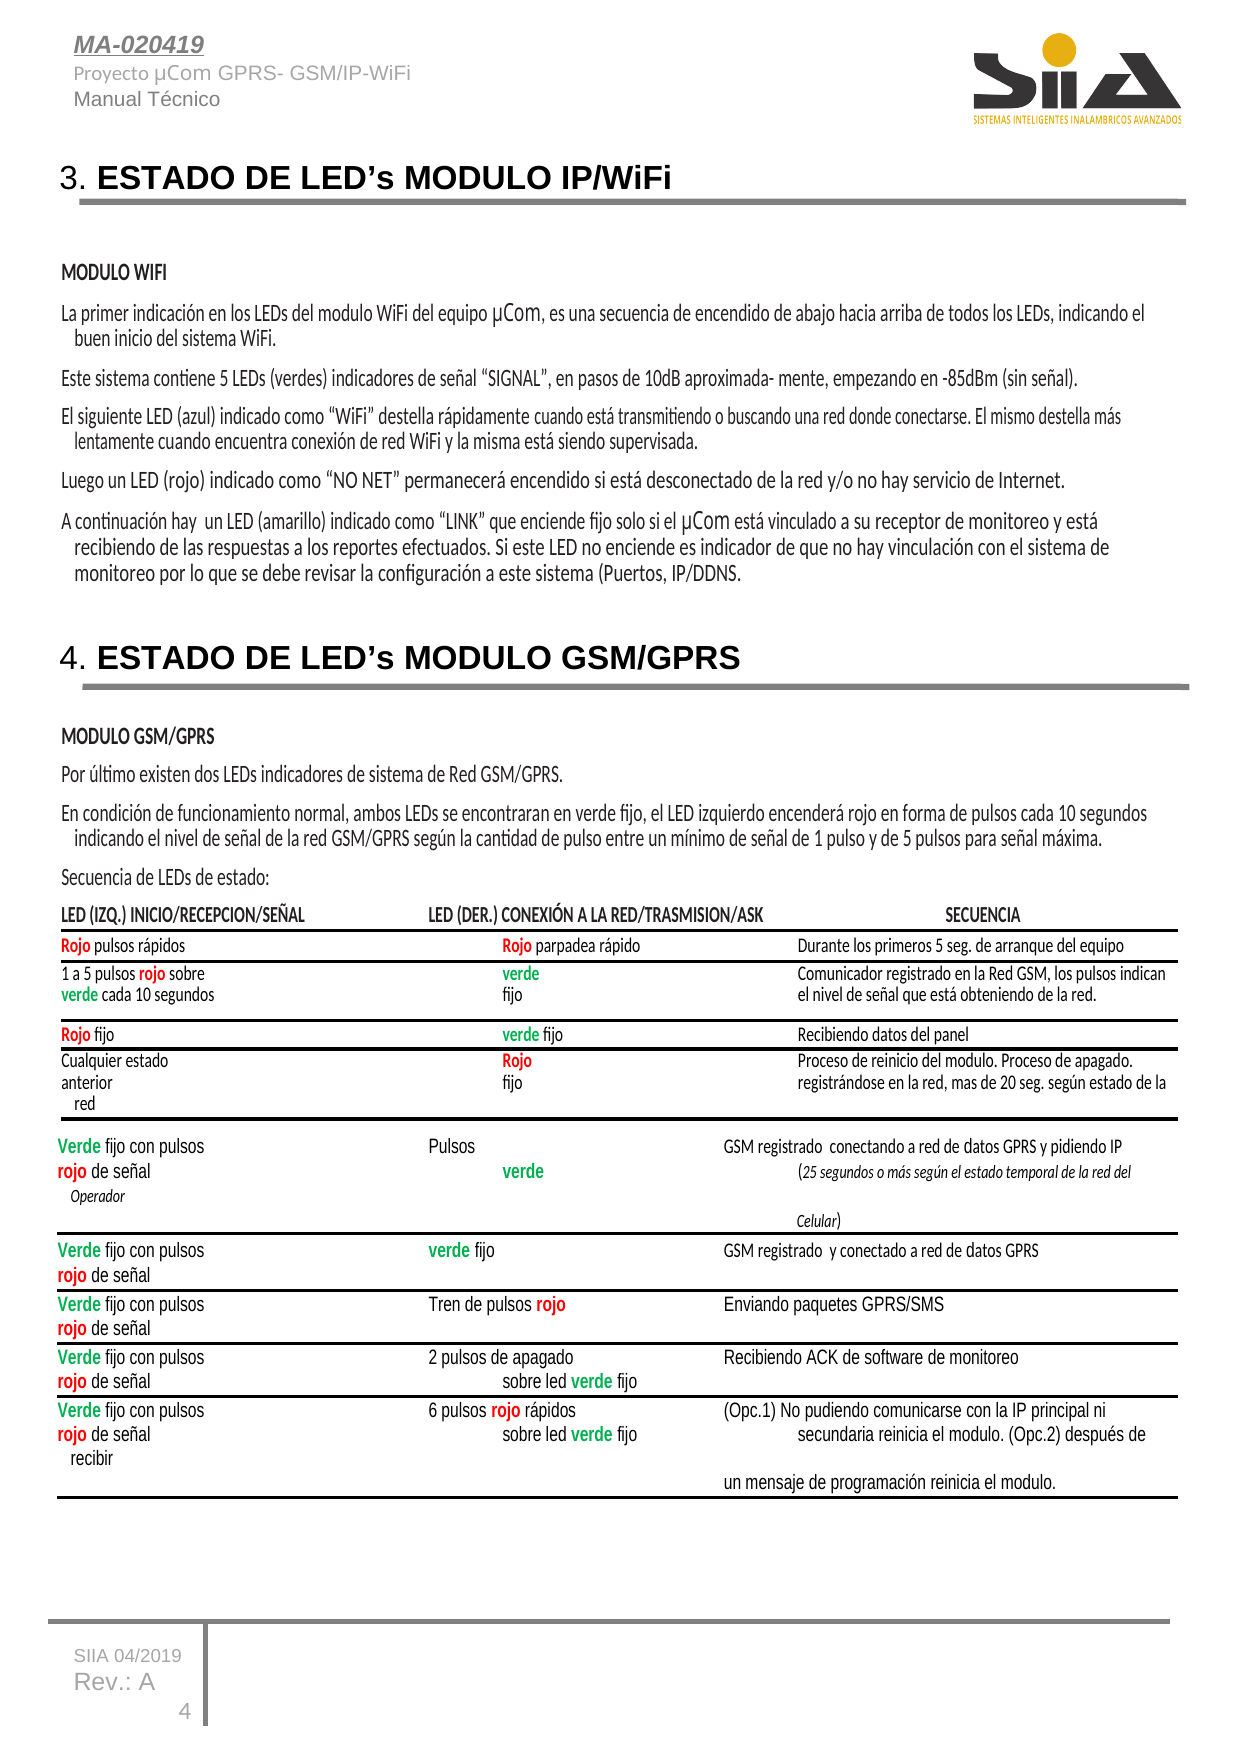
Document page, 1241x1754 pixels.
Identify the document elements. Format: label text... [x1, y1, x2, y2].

text rojo de señal verde (25 segundos o más según el estado temporal de la red del Operador [57, 1158, 1178, 1207]
text Luego un LED (rojo) indicado como “NO NET” permanecerá encendido si está desconectado de la red y/o no hay servicio de Internet. [61, 468, 1178, 494]
text Verde fijo con pulsos Pulsos GSM registrado conectando a red de datos GPRS y pidiendo IP [57, 1133, 1178, 1158]
text LED (IZQ.) INICIO/RECEPCION/SEÑAL LED (DER.) CONEXIÓN A LA RED/TRASMISION/ASK SECUENCIA [61, 903, 1178, 929]
text rojo de señal [57, 1316, 1178, 1342]
text Este sistema contiene 5 LEDs (verdes) indicadores de señal “SIGNAL”, en pasos de 10dB aproximada- mente, empezando en -85dBm (sin señal). [61, 365, 1178, 391]
text MODULO WIFI [61, 259, 1178, 285]
text En condición de funcionamiento normal, ambos LEDs se encontraran en verde fijo, el LED izquierdo encenderá rojo en forma de pulsos cada 10 segundos indicando el nivel de señal de la red GSM/GPRS según la cantidad de pulso entre un mínimo de señal de 1 pulso y de 5 pulsos para señal máxima. [61, 801, 1178, 852]
text verde cada 10 segundos fijo el nivel de señal que está obteniendo de la red. [61, 984, 1178, 1006]
list ESTADO DE LED’s MODULO GSM/GPRS [59, 638, 1178, 677]
text rojo de señal sobre led verde fijo [57, 1369, 1178, 1395]
text Secuencia de LEDs de estado: [61, 865, 1178, 891]
text 1 a 5 pulsos rojo sobre verde Comunicador registrado en la Red GSM, los pulsos indican [61, 963, 1178, 984]
text rojo de señal sobre led verde fijo secundaria reinicia el modulo. (Opc.2) después de recibir [57, 1422, 1178, 1470]
text A continuación hay un LED (amarillo) indicado como “LINK” que enciende fijo solo si el µCom está vinculado a su receptor de monitoreo y está recibiendo de las respuestas a los reportes efectuados. Si este LED no enciende es indicador de que no hay vinculación con el sistema de monitoreo por lo que se debe revisar la configuración a este sistema (Puertos, IP/DDNS. [61, 507, 1178, 588]
text Celular) [70, 1207, 1178, 1232]
text Verde fijo con pulsos 2 pulsos de apagado Recibiendo ACK de software de monitoreo [57, 1345, 1178, 1369]
text un mensaje de programación reinicia el modulo. [57, 1470, 1178, 1496]
text anterior fijo registrándose en la red, mas de 20 seg. según estado de la red [61, 1072, 1178, 1117]
text MODULO GSM/GPRS [61, 724, 1178, 749]
text La primer indicación en los LEDs del modulo WiFi del equipo µCom, es una secuencia de encendido de abajo hacia arriba de todos los LEDs, indicando el buen inicio del sistema WiFi. [61, 298, 1178, 353]
text Rojo fijo verde fijo Recibiendo datos del panel [61, 1022, 1178, 1047]
text rojo de señal [57, 1258, 1178, 1289]
text Cualquier estado Rojo Proceso de reinicio del modulo. Proceso de apagado. [61, 1051, 1178, 1072]
text Rojo pulsos rápidos Rojo parpadea rápido Durante los primeros 5 seg. de arranque del equipo [61, 932, 1178, 960]
text Verde fijo con pulsos 6 pulsos rojo rápidos (Opc.1) No pudiendo comunicarse con la IP principal ni [57, 1398, 1178, 1422]
picture [973, 33, 1182, 124]
text El siguiente LED (azul) indicado como “WiFi” destella rápidamente cuando está transmitiendo o buscando una red donde conectarse. El mismo destella más lentamente cuando encuentra conexión de red WiFi y la misma está siendo supervisada. [61, 404, 1178, 456]
text Por último existen dos LEDs indicadores de sistema de Red GSM/GPRS. [61, 762, 1178, 788]
text Verde fijo con pulsos Tren de pulsos rojo Enviando paquetes GPRS/SMS [57, 1292, 1178, 1316]
list ESTADO DE LED’s MODULO IP/WiFi [59, 158, 1178, 196]
text Verde fijo con pulsos verde fijo GSM registrado y conectado a red de datos GPRS [57, 1235, 1178, 1258]
